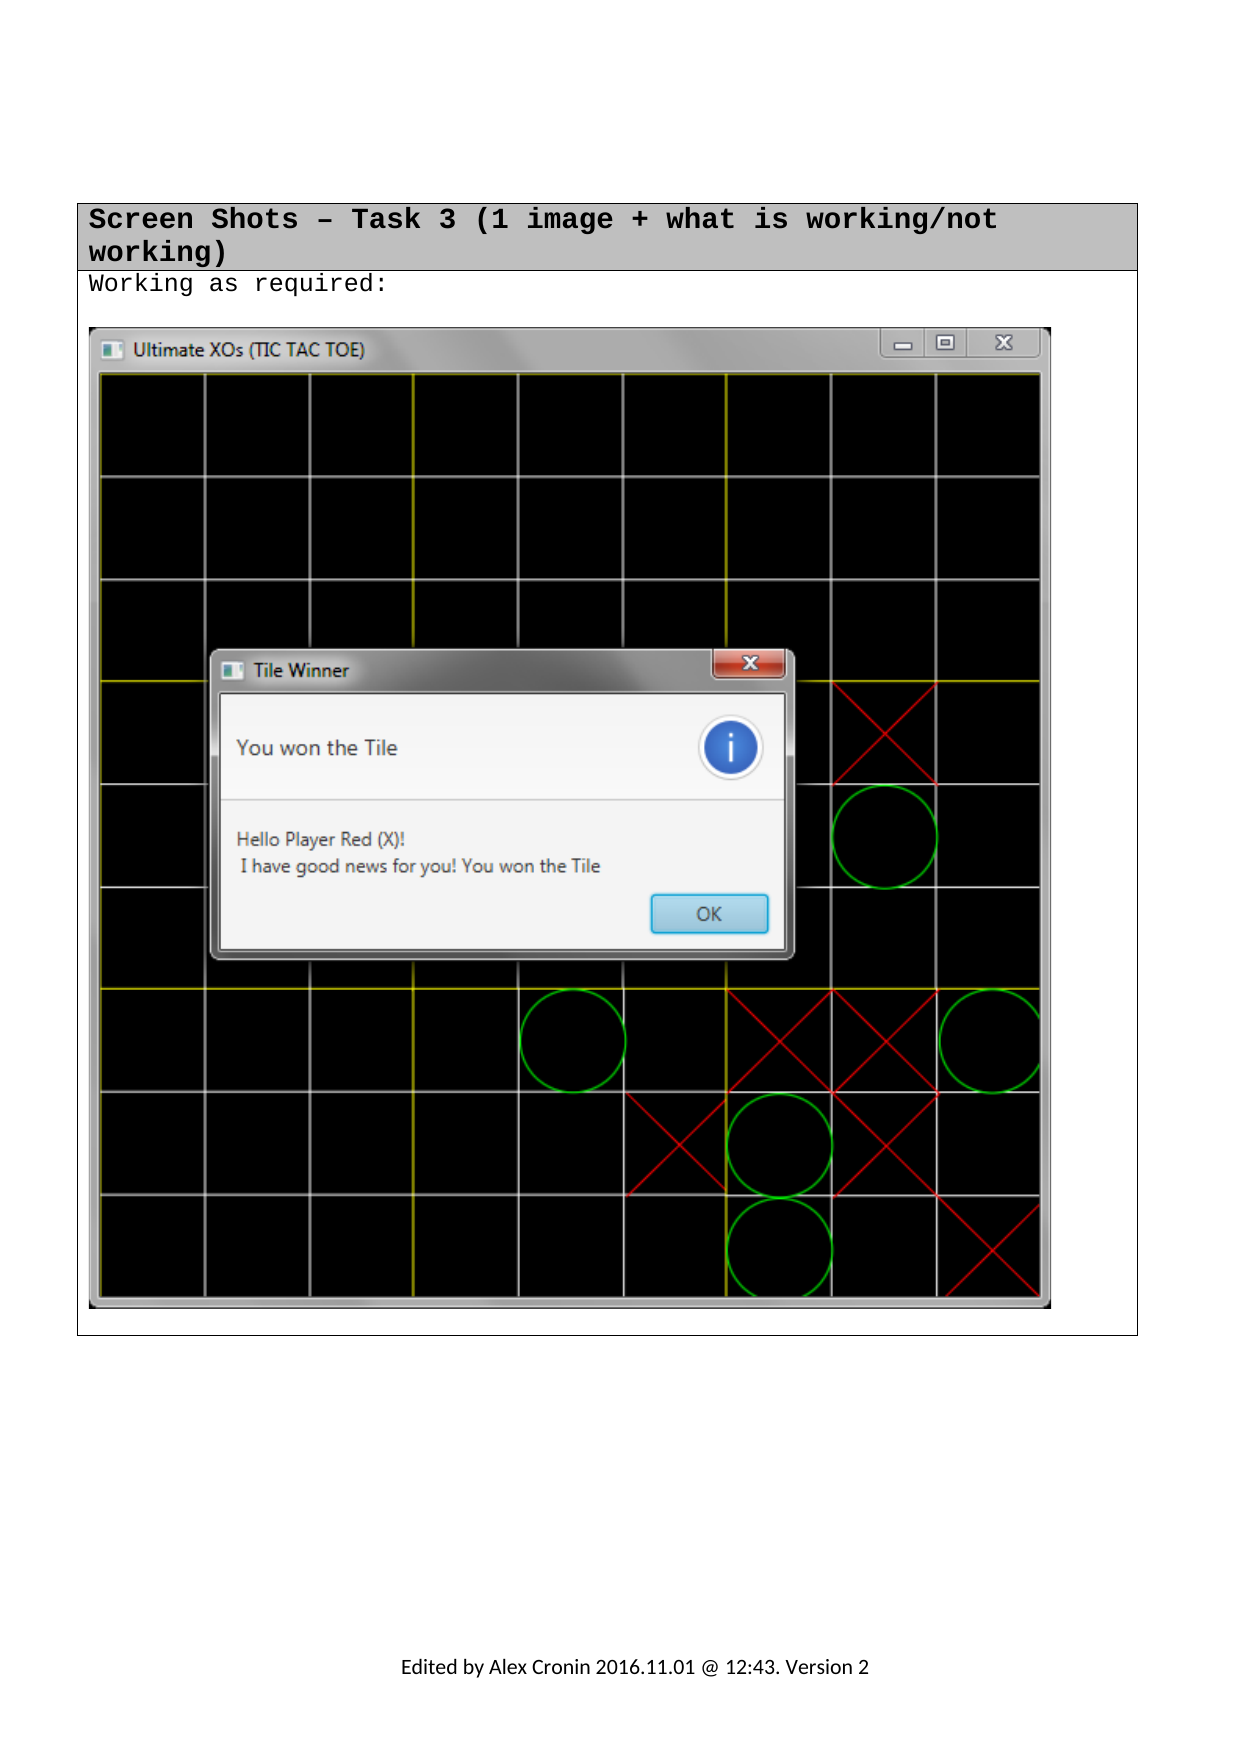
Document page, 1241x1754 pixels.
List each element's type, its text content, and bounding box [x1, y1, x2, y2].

picture [88, 327, 1052, 1309]
table_header Screen Shots – Task 3 (1 image + what is working/not working) [78, 204, 1137, 270]
table_cell Working as required: [78, 271, 1137, 1335]
